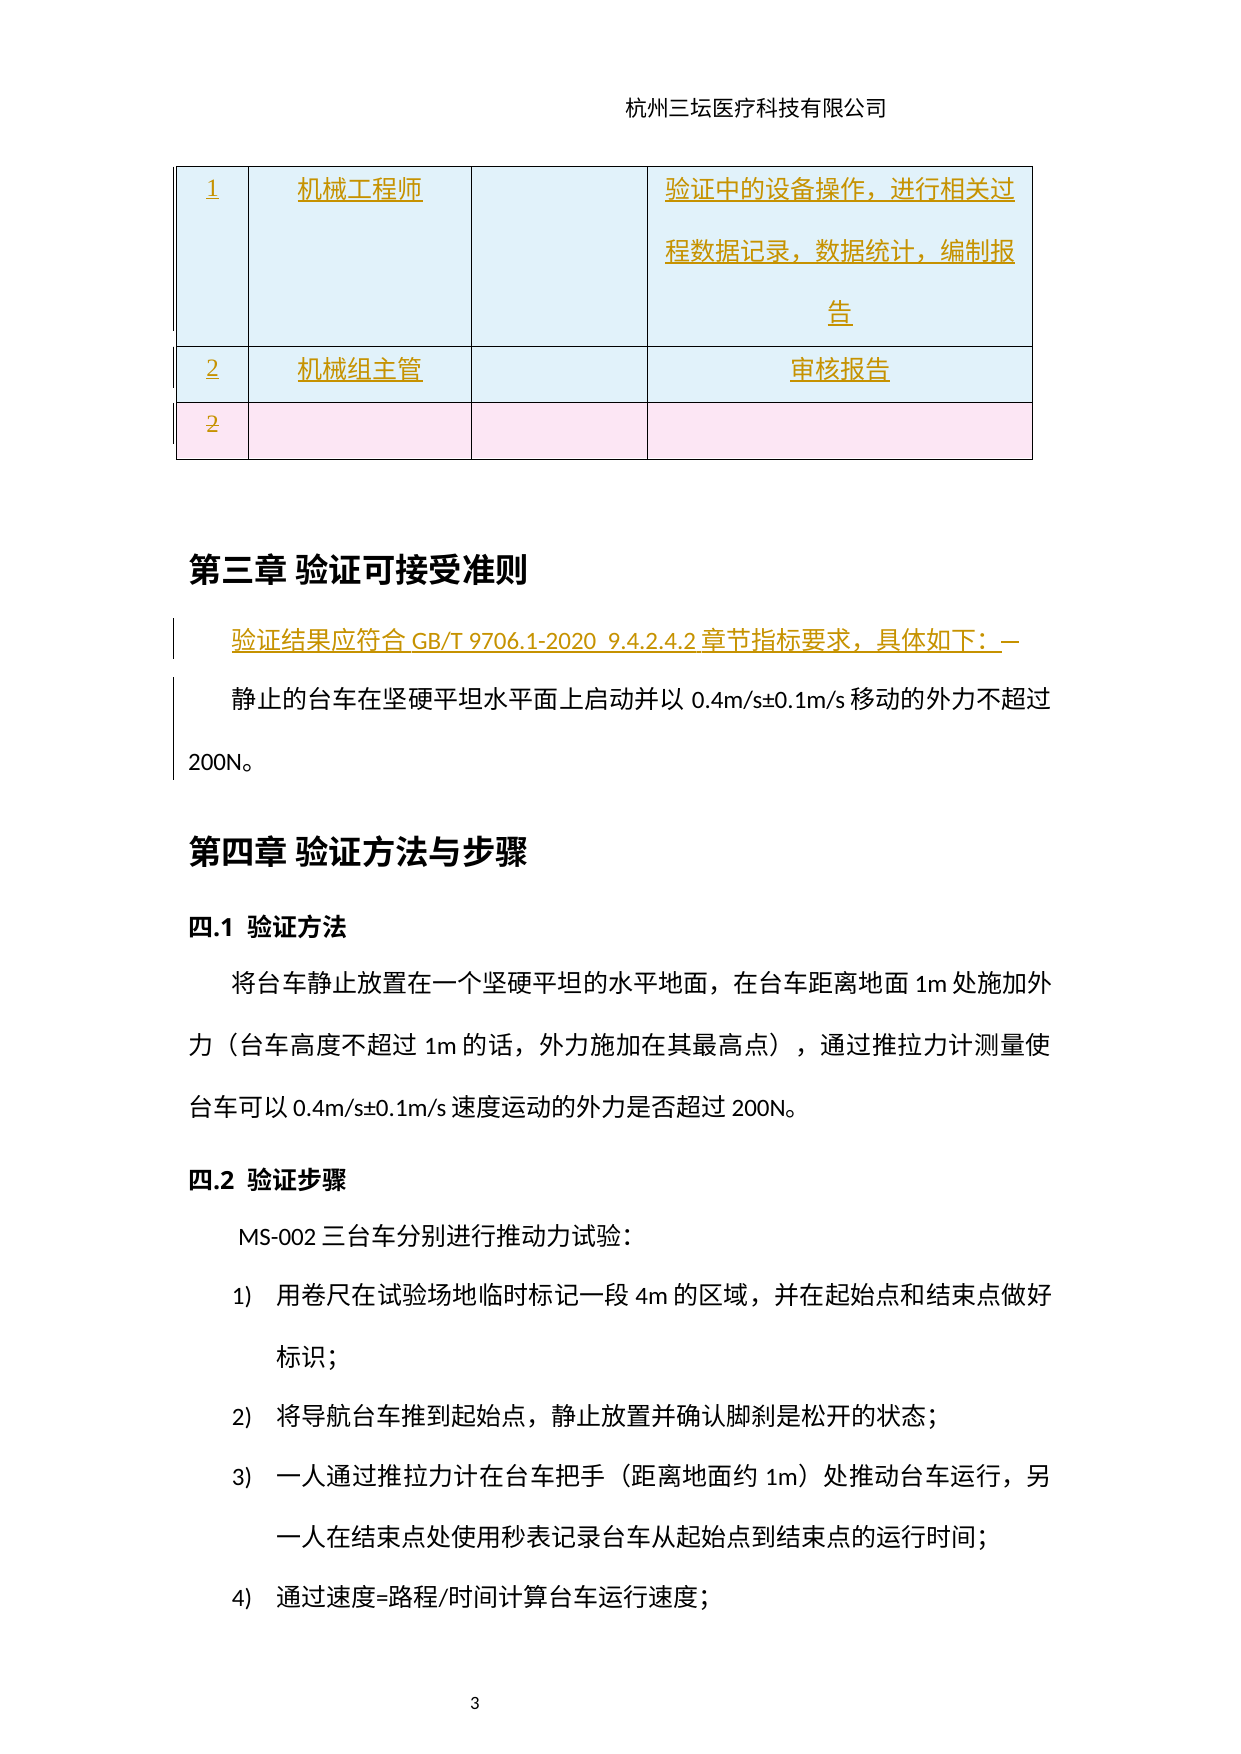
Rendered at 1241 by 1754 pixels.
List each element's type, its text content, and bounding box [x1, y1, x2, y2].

subtitle 验证方法 [188, 906, 1052, 947]
subtitle 验证步骤 [188, 1158, 1052, 1199]
list 通过速度=路程/时间计算台车运行速度； [232, 1574, 1052, 1616]
subtitle 验证可接受准则 [188, 526, 1052, 609]
text 静止的台车在坚硬平坦水平面上启动并以0.4m/s±0.1m/s移动的外力不超过200N。 [188, 677, 1052, 780]
list MS-002三台车分别进行推动力试验： [188, 1214, 1052, 1255]
list 将导航台车推到起始点，静止放置并确认脚刹是松开的状态； [232, 1394, 1052, 1436]
text 将台车静止放置在一个坚硬平坦的水平地面，在台车距离地面1m处施加外力（台车高度不超过1m的话，外力施加在其最高点），通过推拉力计测量使台车可以0.4m/s±0.1m/s速度运动的外力是否超过200N。 [188, 961, 1052, 1126]
subtitle 验证方法与步骤 [188, 809, 1052, 891]
list 用卷尺在试验场地临时标记一段4m的区域，并在起始点和结束点做好标识； [232, 1273, 1052, 1376]
list 一人通过推拉力计在台车把手（距离地面约1m）处推动台车运行，另一人在结束点处使用秒表记录台车从起始点到结束点的运行时间； [232, 1454, 1052, 1556]
